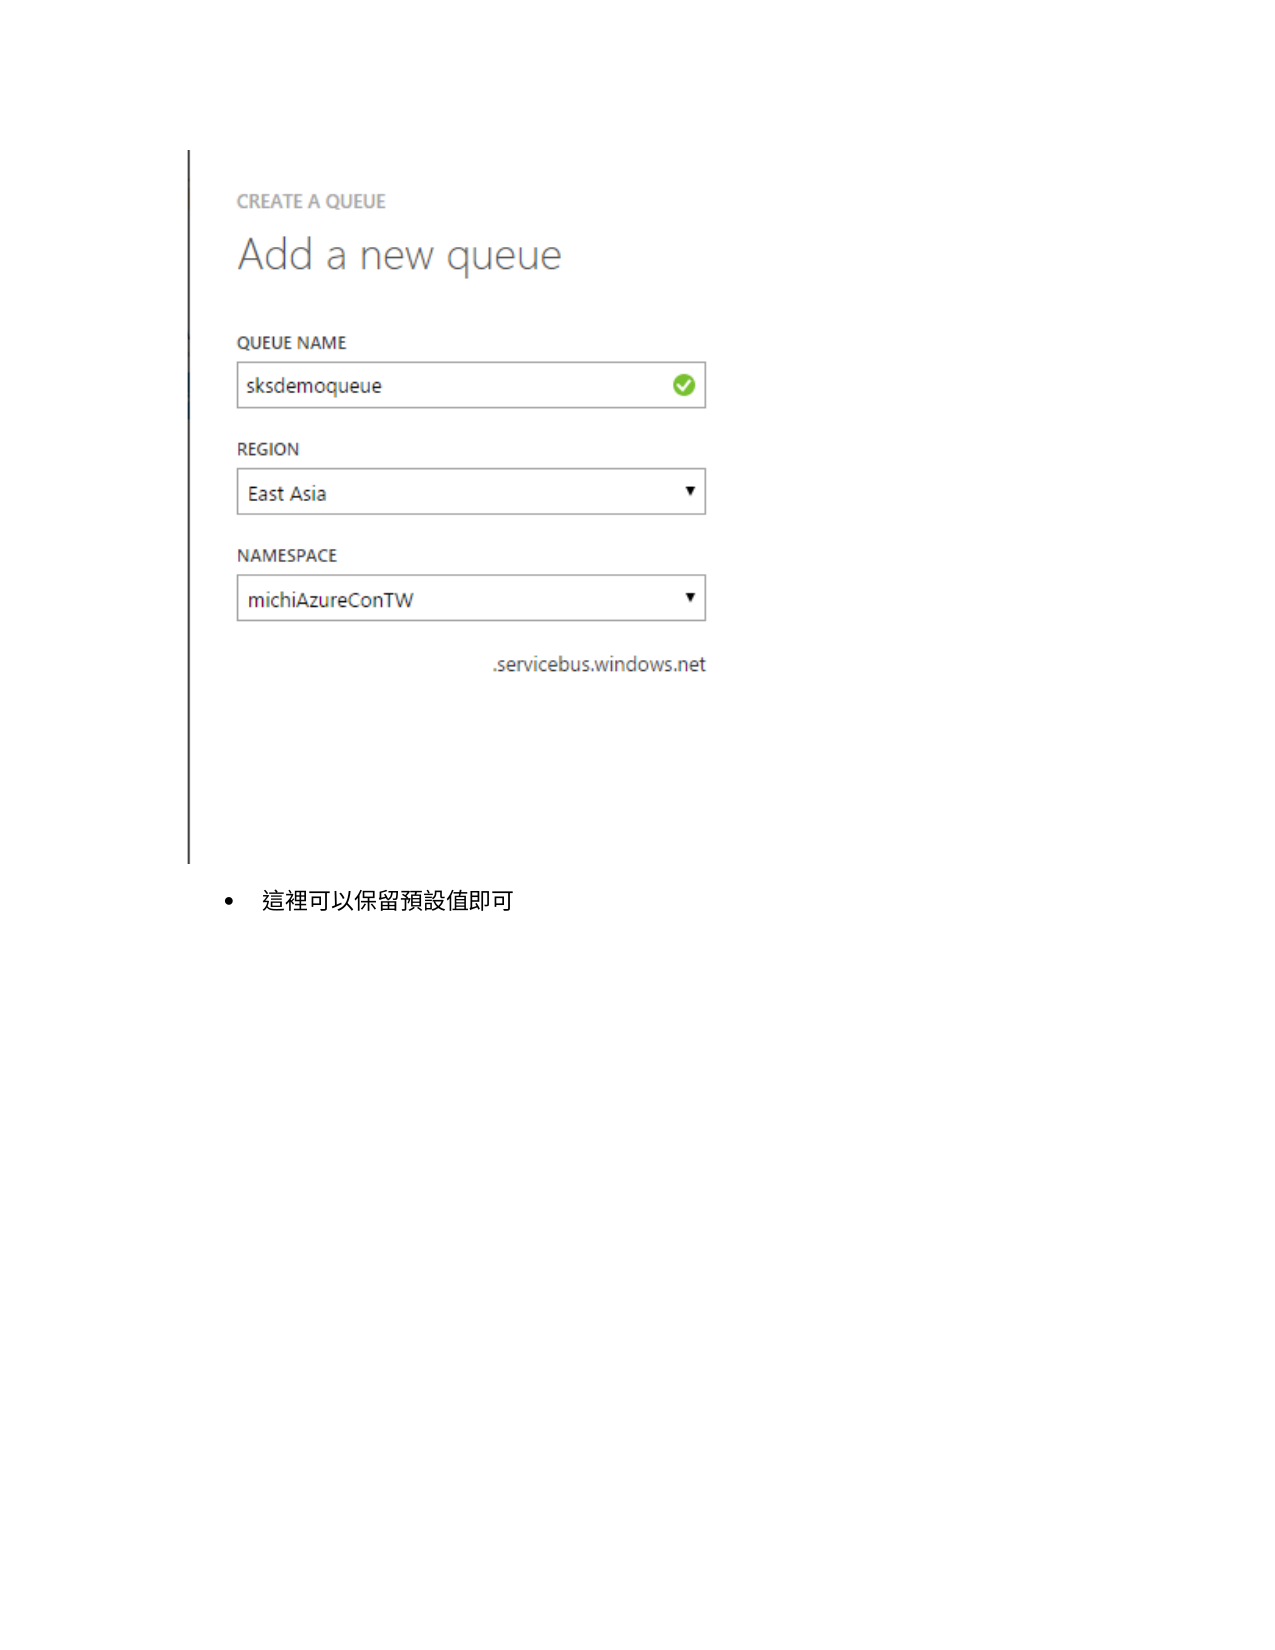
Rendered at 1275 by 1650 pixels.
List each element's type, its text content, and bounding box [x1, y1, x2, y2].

list 這裡可以保留預設值即可 [225, 883, 1087, 916]
picture [187, 150, 977, 864]
